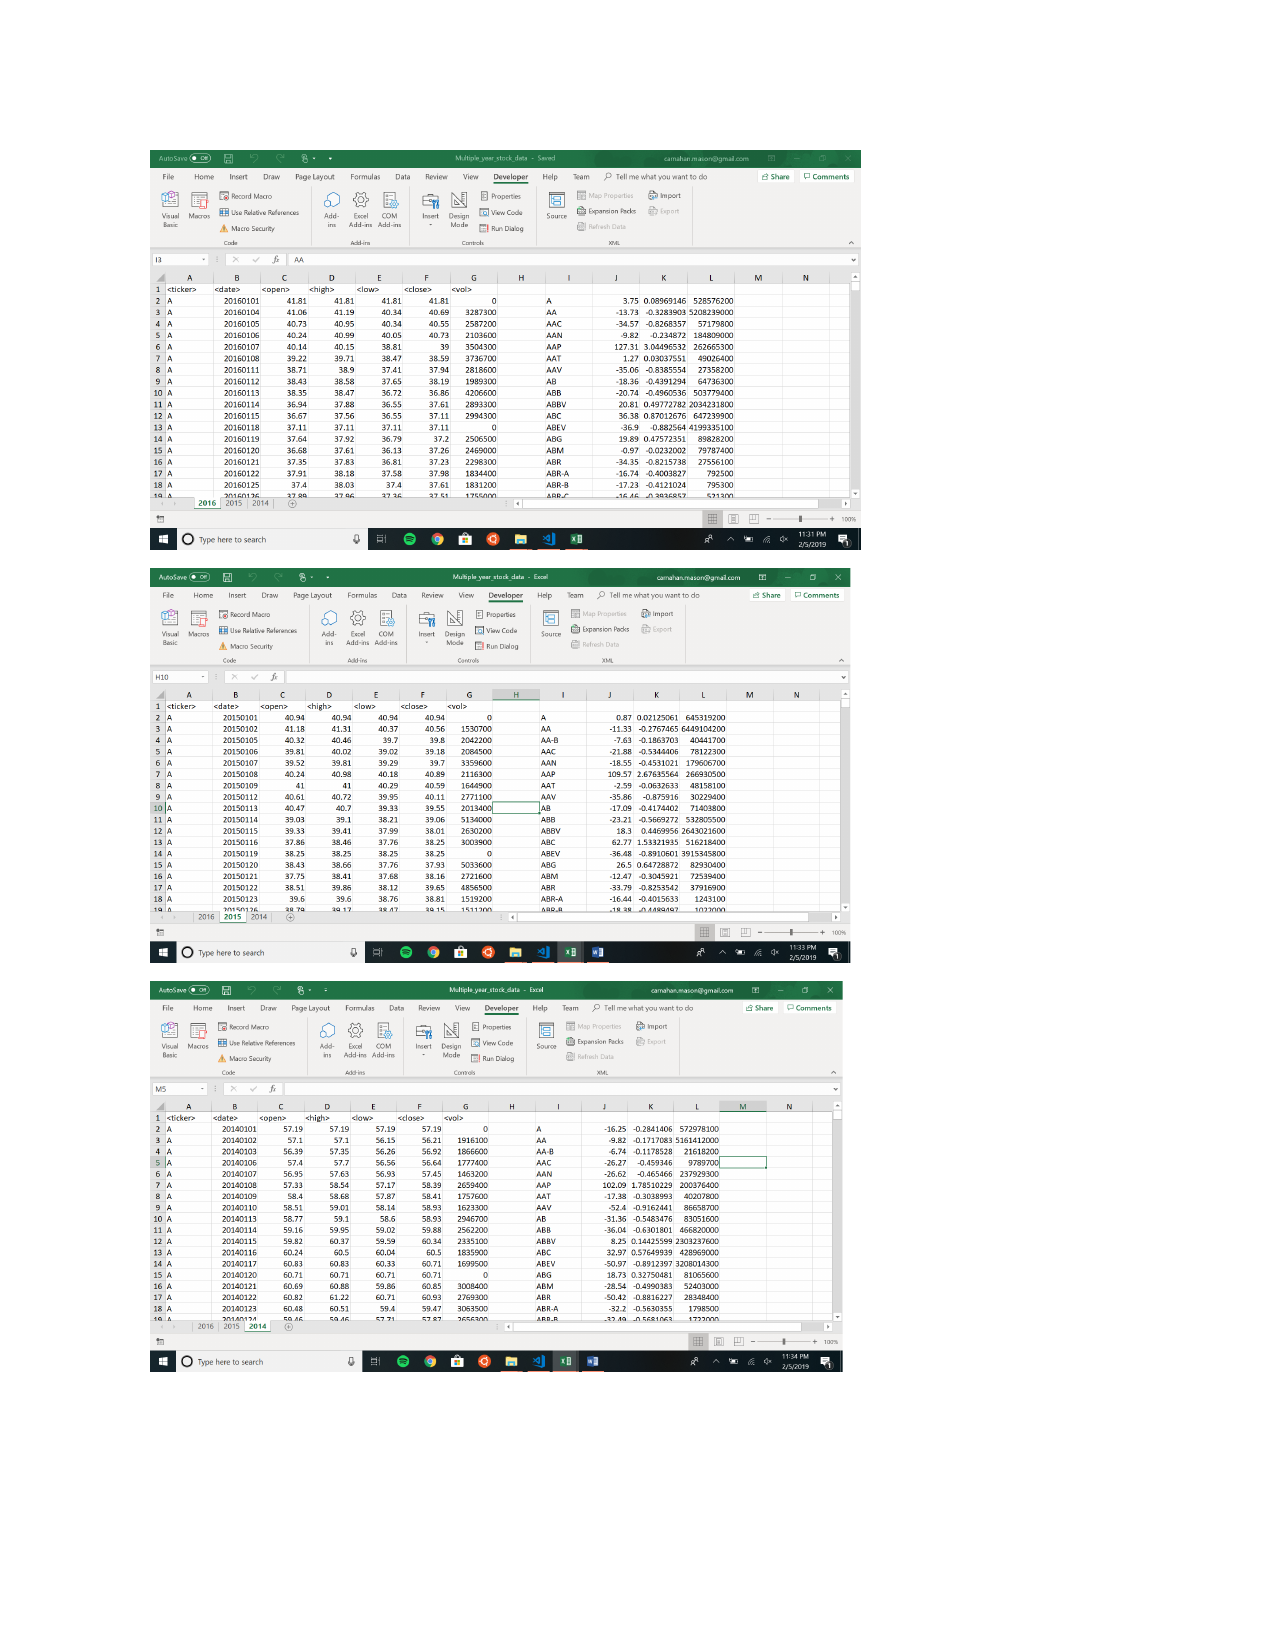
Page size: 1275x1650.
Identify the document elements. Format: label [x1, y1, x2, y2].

picture [150, 568, 851, 963]
picture [150, 981, 843, 1372]
picture [150, 150, 861, 550]
